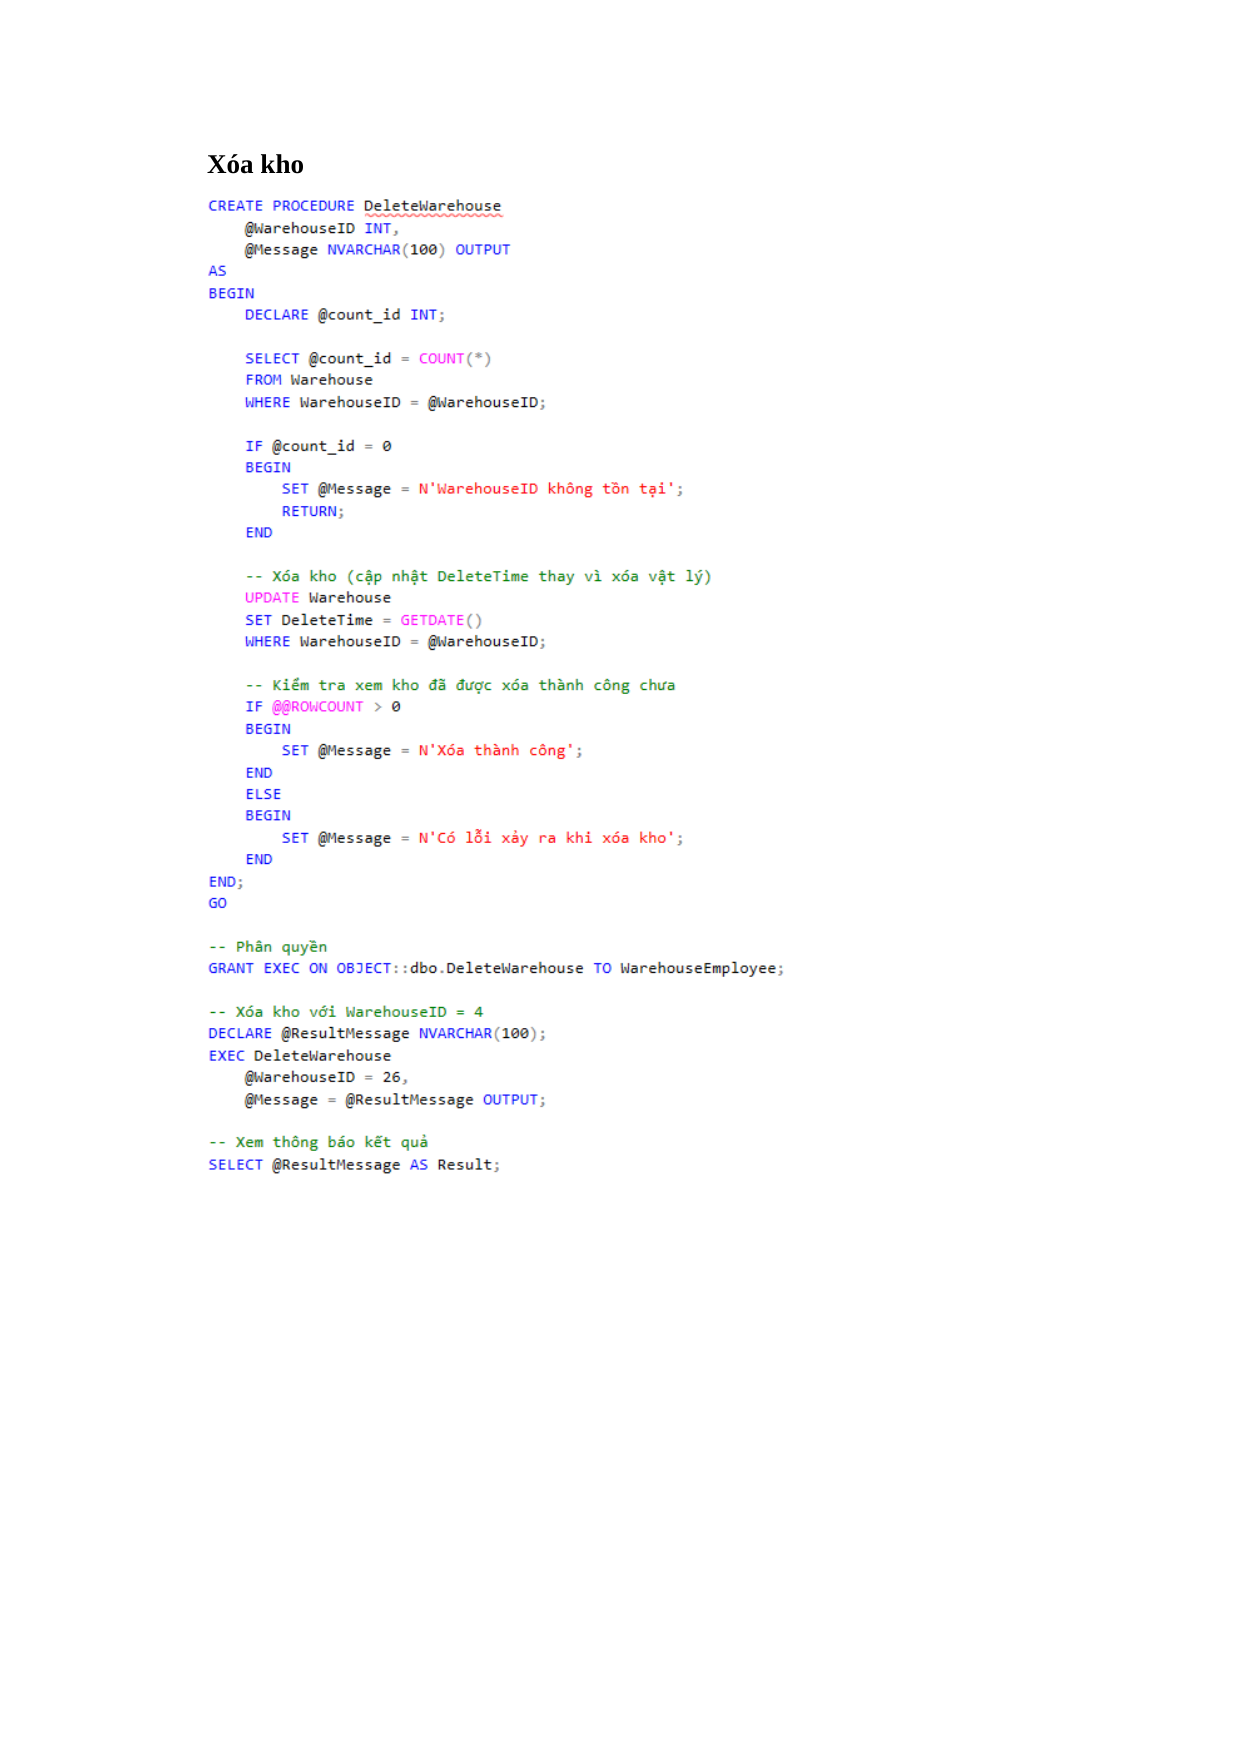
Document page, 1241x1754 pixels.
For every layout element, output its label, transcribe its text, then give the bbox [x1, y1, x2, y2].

picture [206, 197, 797, 1186]
text Xóa kho [207, 148, 1092, 179]
